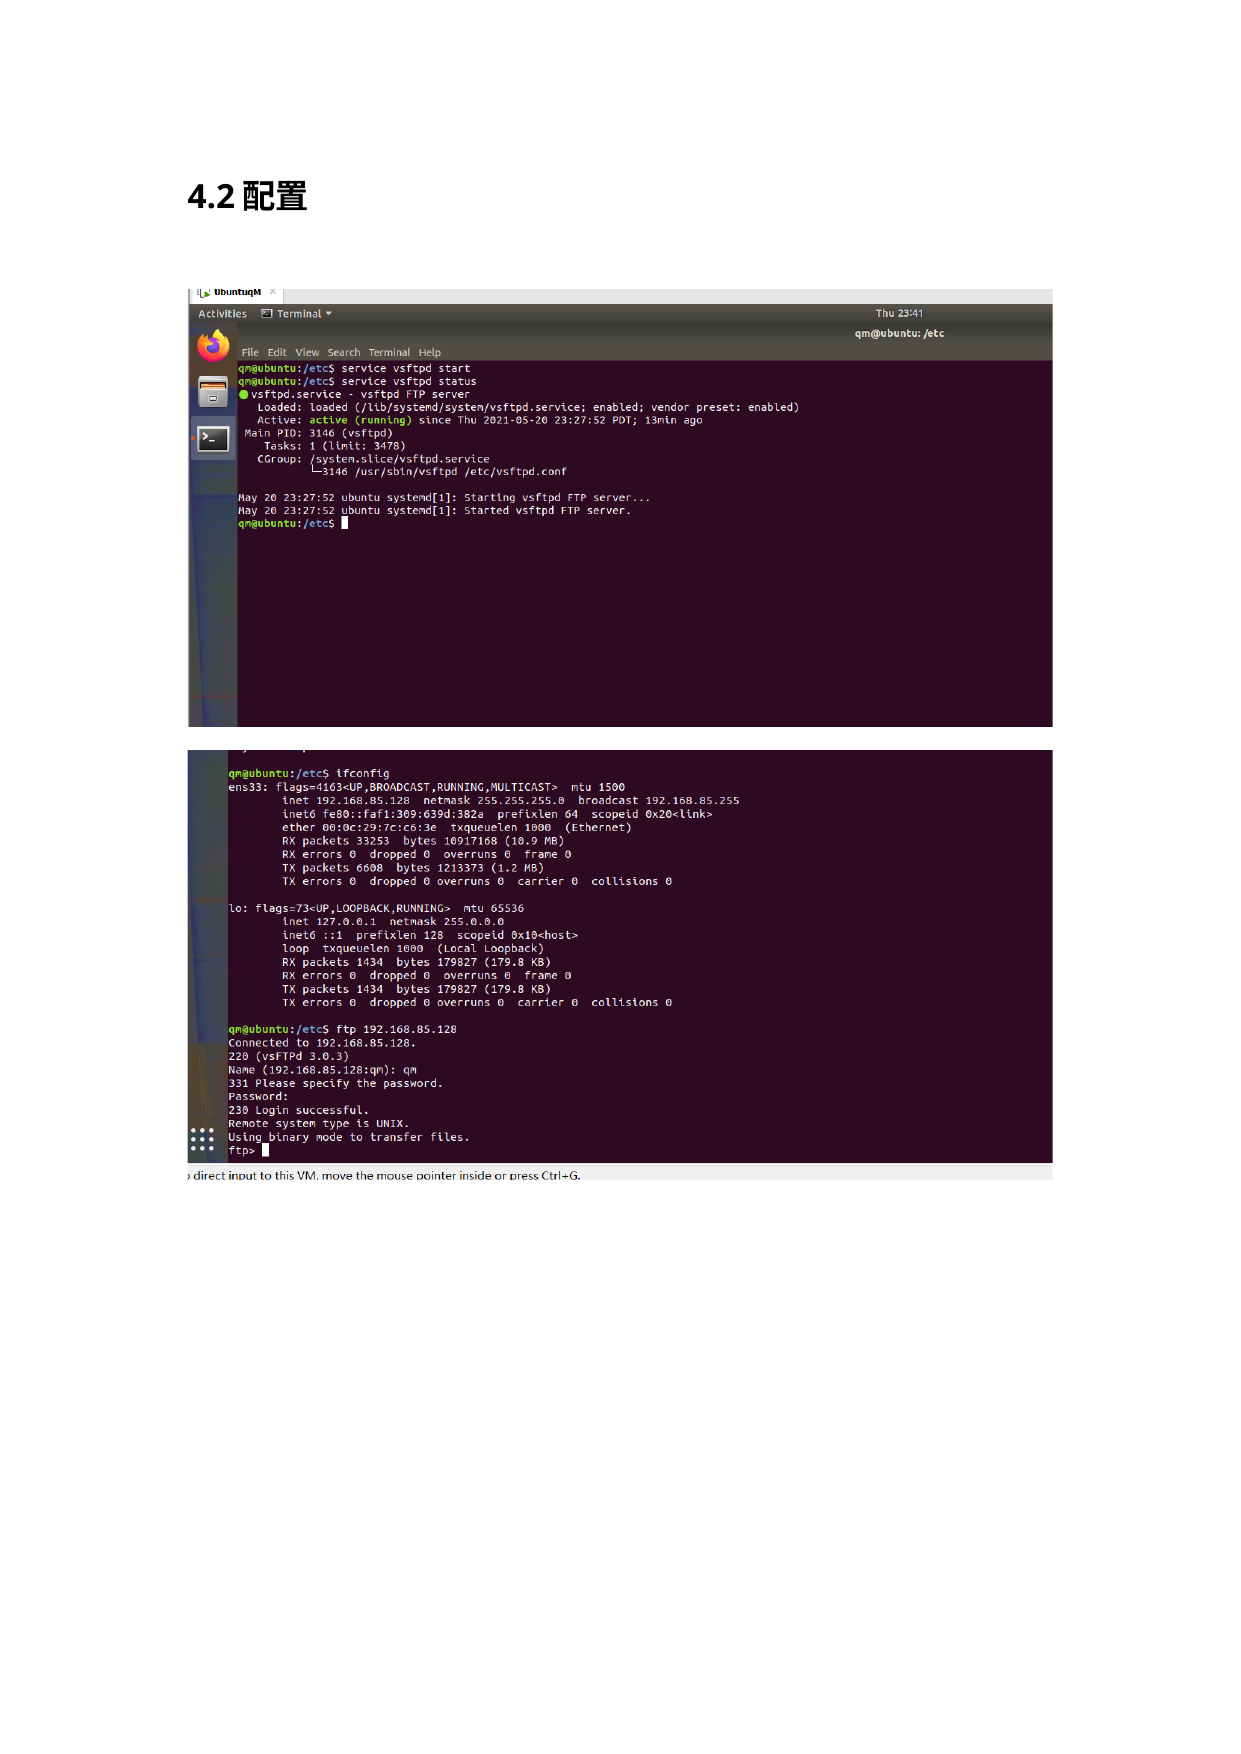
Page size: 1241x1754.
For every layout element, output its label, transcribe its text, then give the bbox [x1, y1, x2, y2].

picture [187, 750, 1053, 1180]
picture [187, 289, 1053, 727]
subtitle 4.2配置 [187, 162, 1053, 227]
